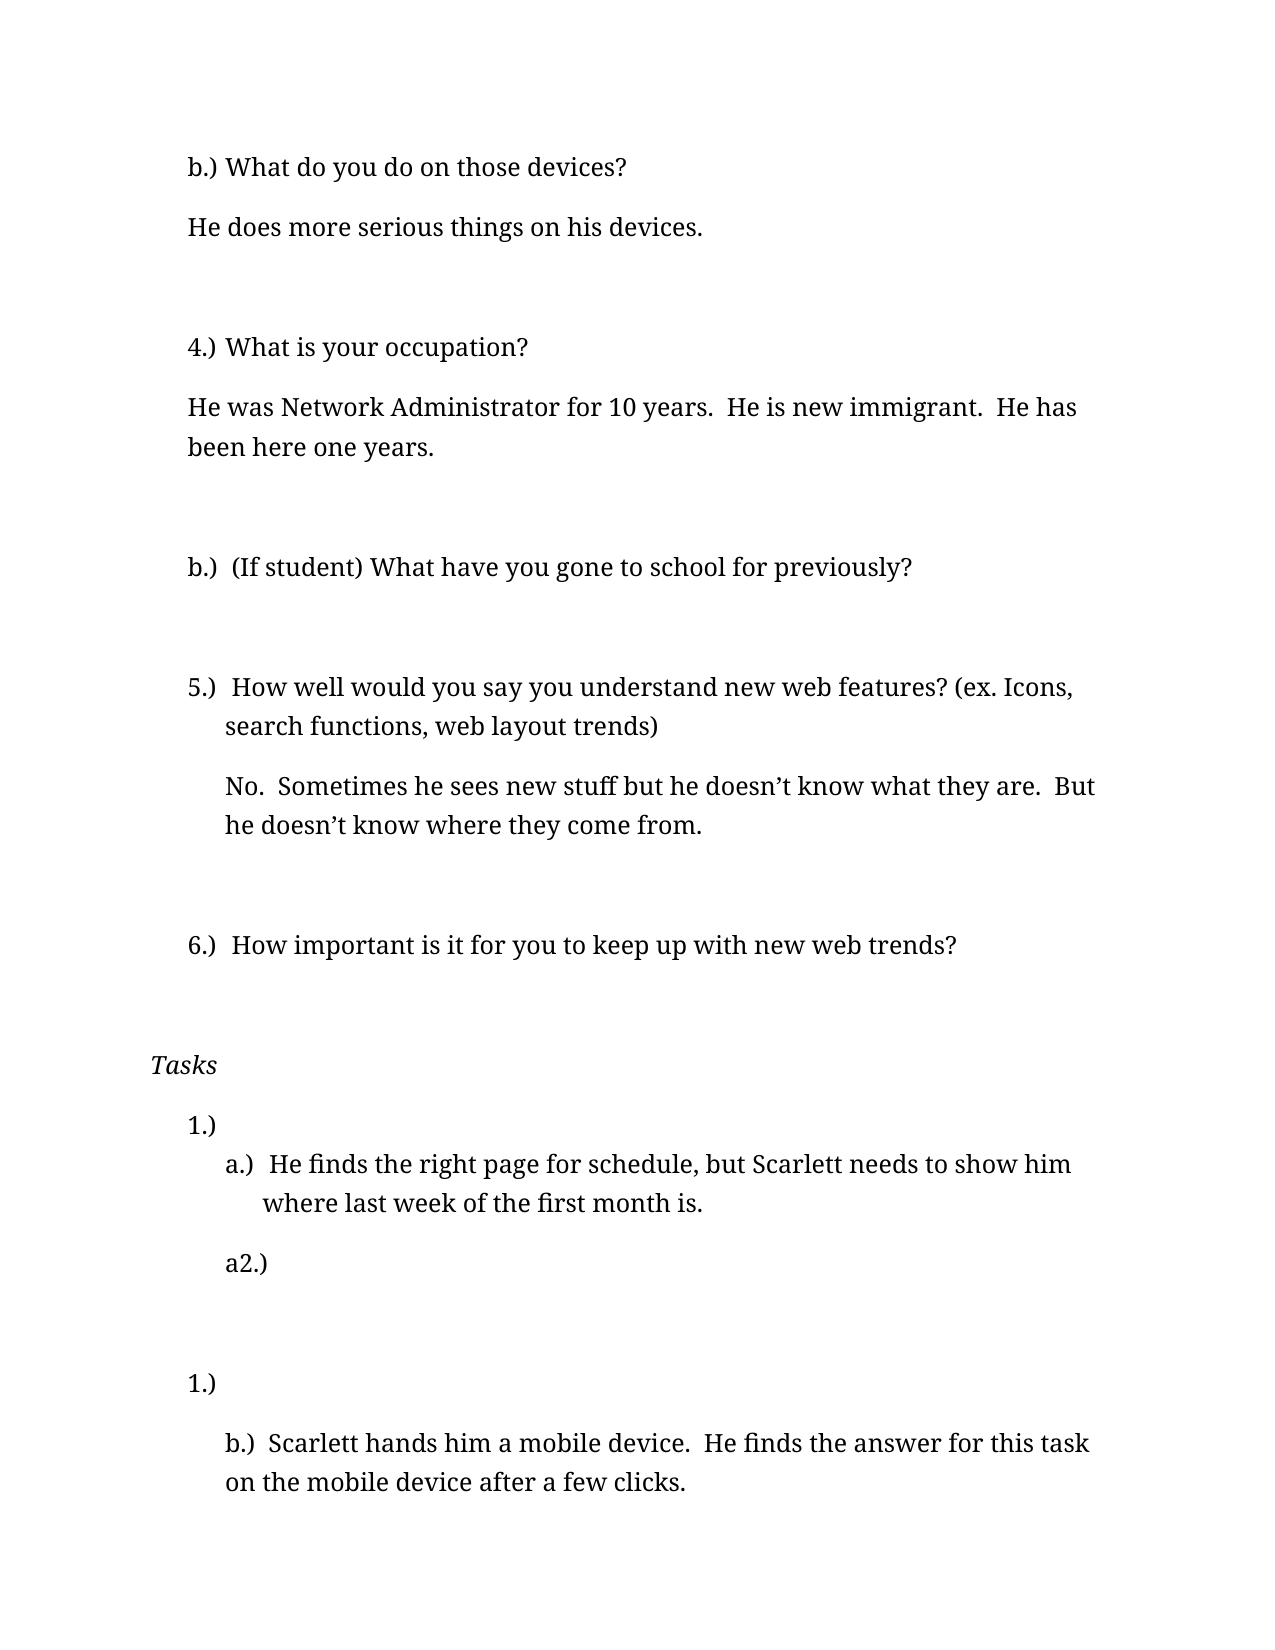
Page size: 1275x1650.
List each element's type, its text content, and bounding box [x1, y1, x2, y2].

list What do you do on those devices? [187, 150, 1125, 184]
text Tasks [150, 1047, 1125, 1082]
list How important is it for you to keep up with new web trends? [187, 927, 1125, 962]
text He does more serious things on his devices. [187, 210, 1125, 244]
text a2.) [225, 1246, 1125, 1280]
text No. Sometimes he sees new stuff but he doesn’t know what they are. But he doesn’t know where they come from. [225, 768, 1125, 842]
list (If student) What have you gone to school for previously? [187, 549, 1125, 583]
text He was Network Administrator for 10 years. He is new immigrant. He has been here one years. [187, 390, 1125, 463]
list What is your occupation? [187, 330, 1125, 364]
list How well would you say you understand new web features? (ex. Icons, search functions, web layout trends) [187, 669, 1125, 742]
text b.) Scarlett hands him a mobile device. He finds the answer for this task on the mobile device after a few clicks. [225, 1426, 1125, 1499]
list He finds the right page for schedule, but Scarlett needs to show him where last week of the first month is. [225, 1147, 1125, 1220]
